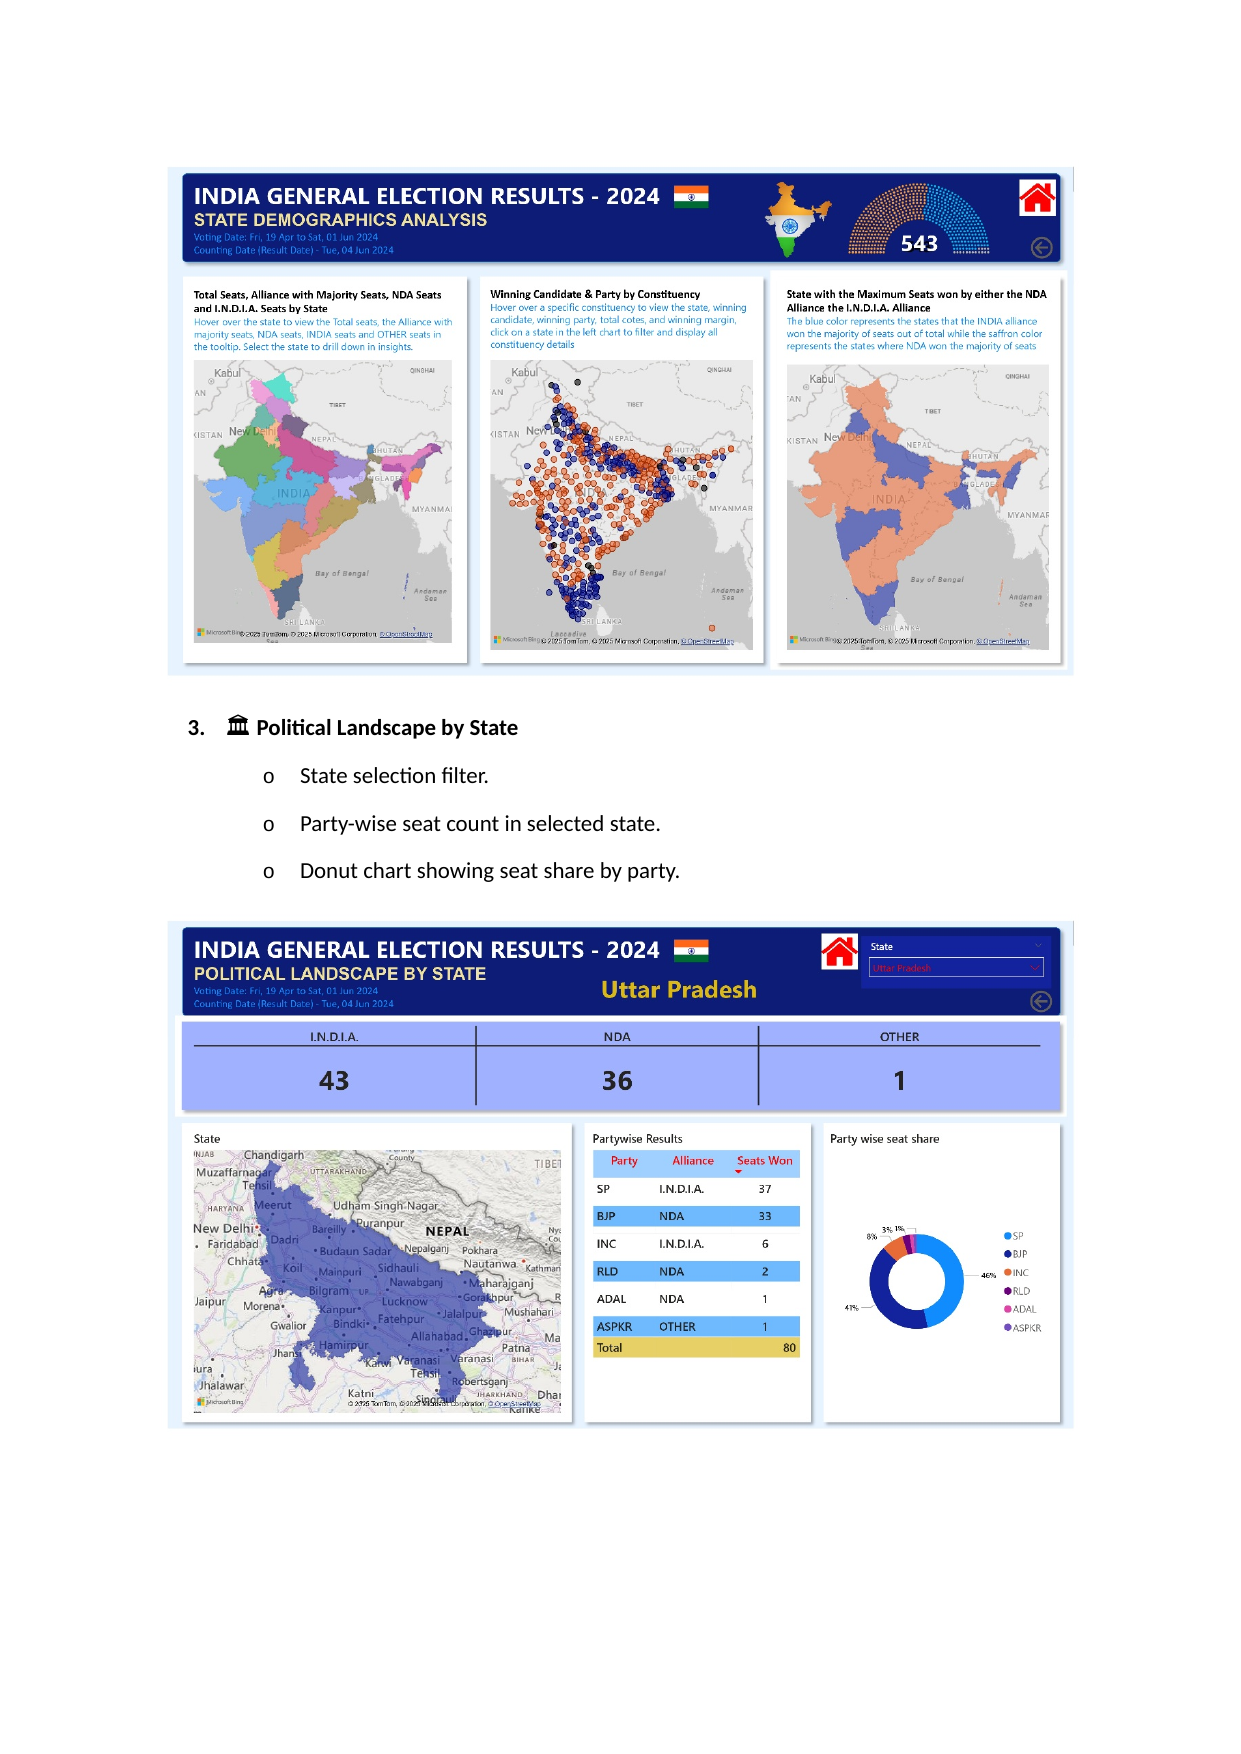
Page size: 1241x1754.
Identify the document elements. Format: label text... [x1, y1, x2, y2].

list 🏛️ Political Landscape by State [187, 711, 1090, 742]
picture [150, 150, 1091, 693]
list Party-wise seat count in selected state. [262, 809, 1090, 837]
list Donut chart showing seat share by party. [262, 856, 1090, 885]
picture [150, 903, 1091, 1446]
list State selection filter. [262, 761, 1090, 790]
